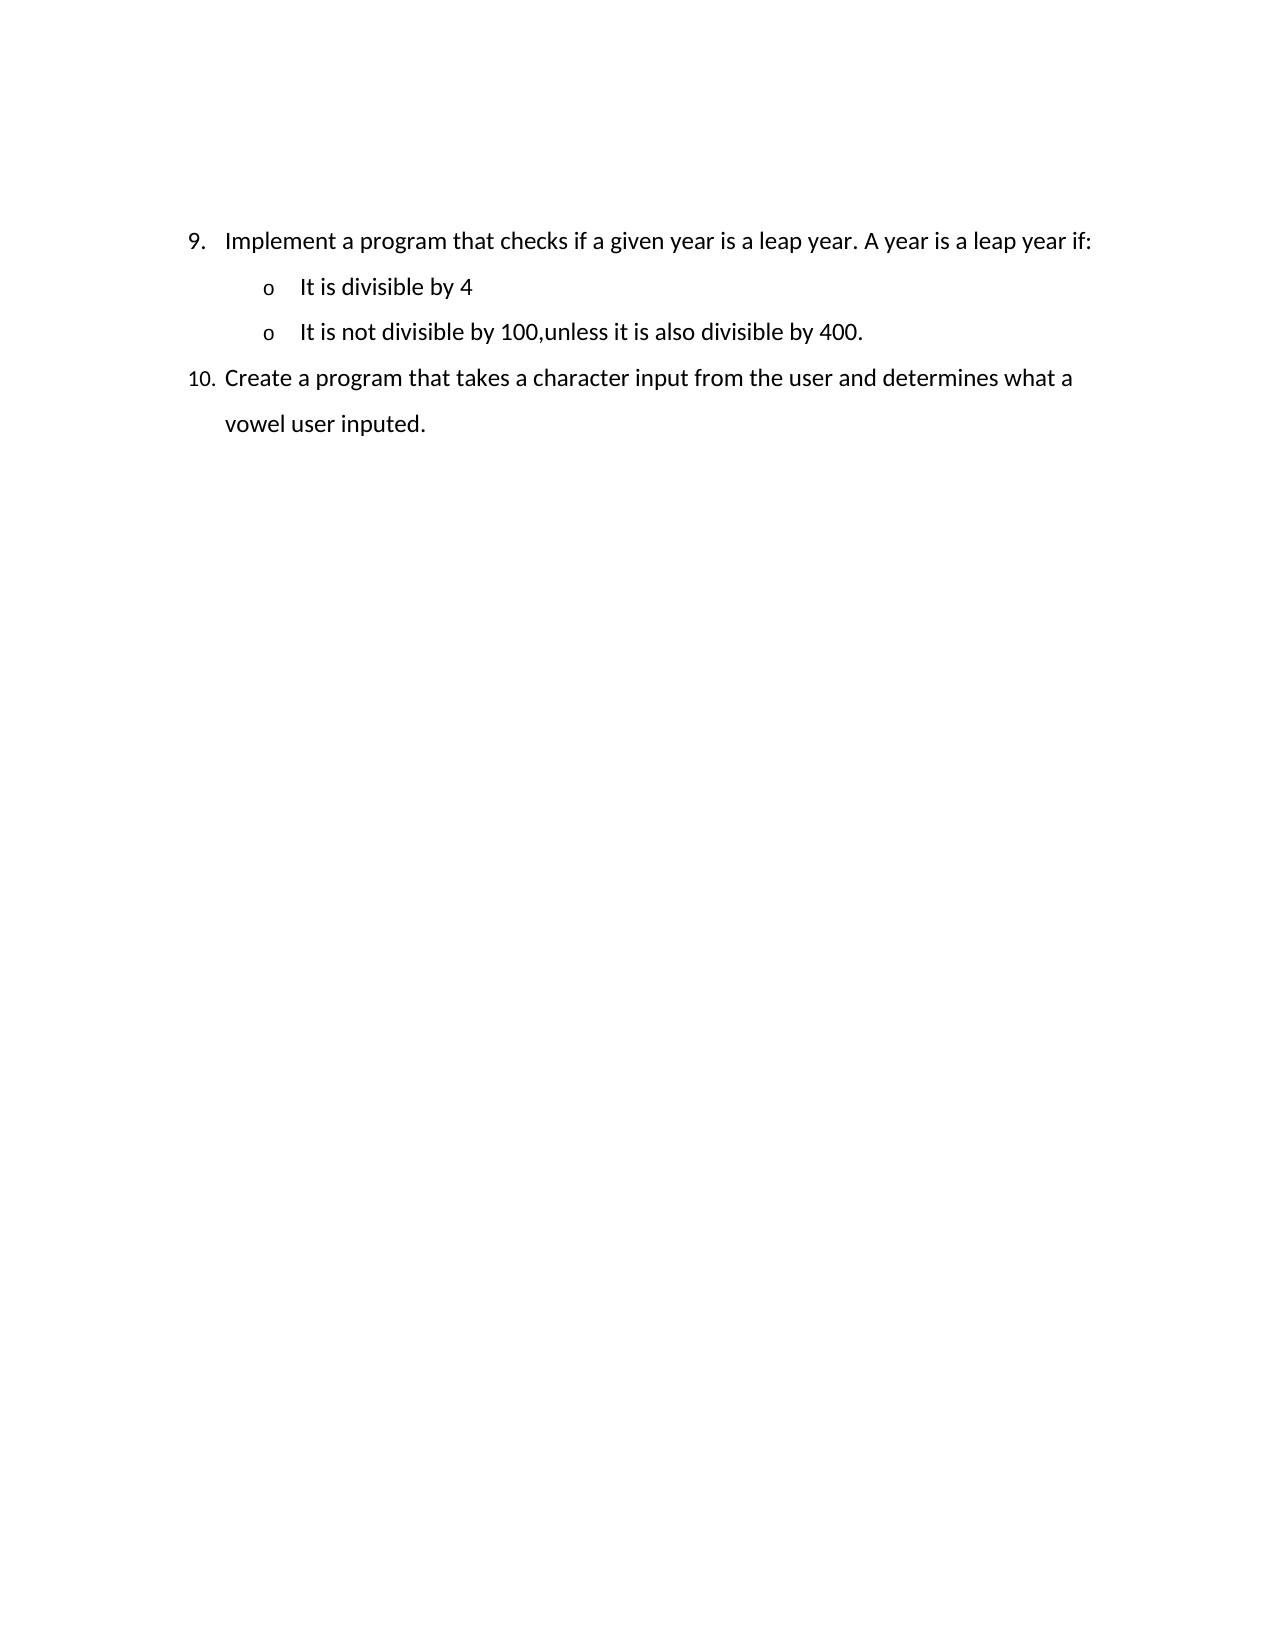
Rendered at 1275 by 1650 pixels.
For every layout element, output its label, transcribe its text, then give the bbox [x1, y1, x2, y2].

list Create a program that takes a character input from the user and determines what a vowel user inputed. [187, 362, 1125, 438]
list It is divisible by 4 [262, 271, 1125, 301]
list Implement a program that checks if a given year is a leap year. A year is a leap year if: [187, 225, 1125, 255]
list It is not divisible by 100,unless it is also divisible by 400. [262, 316, 1125, 347]
